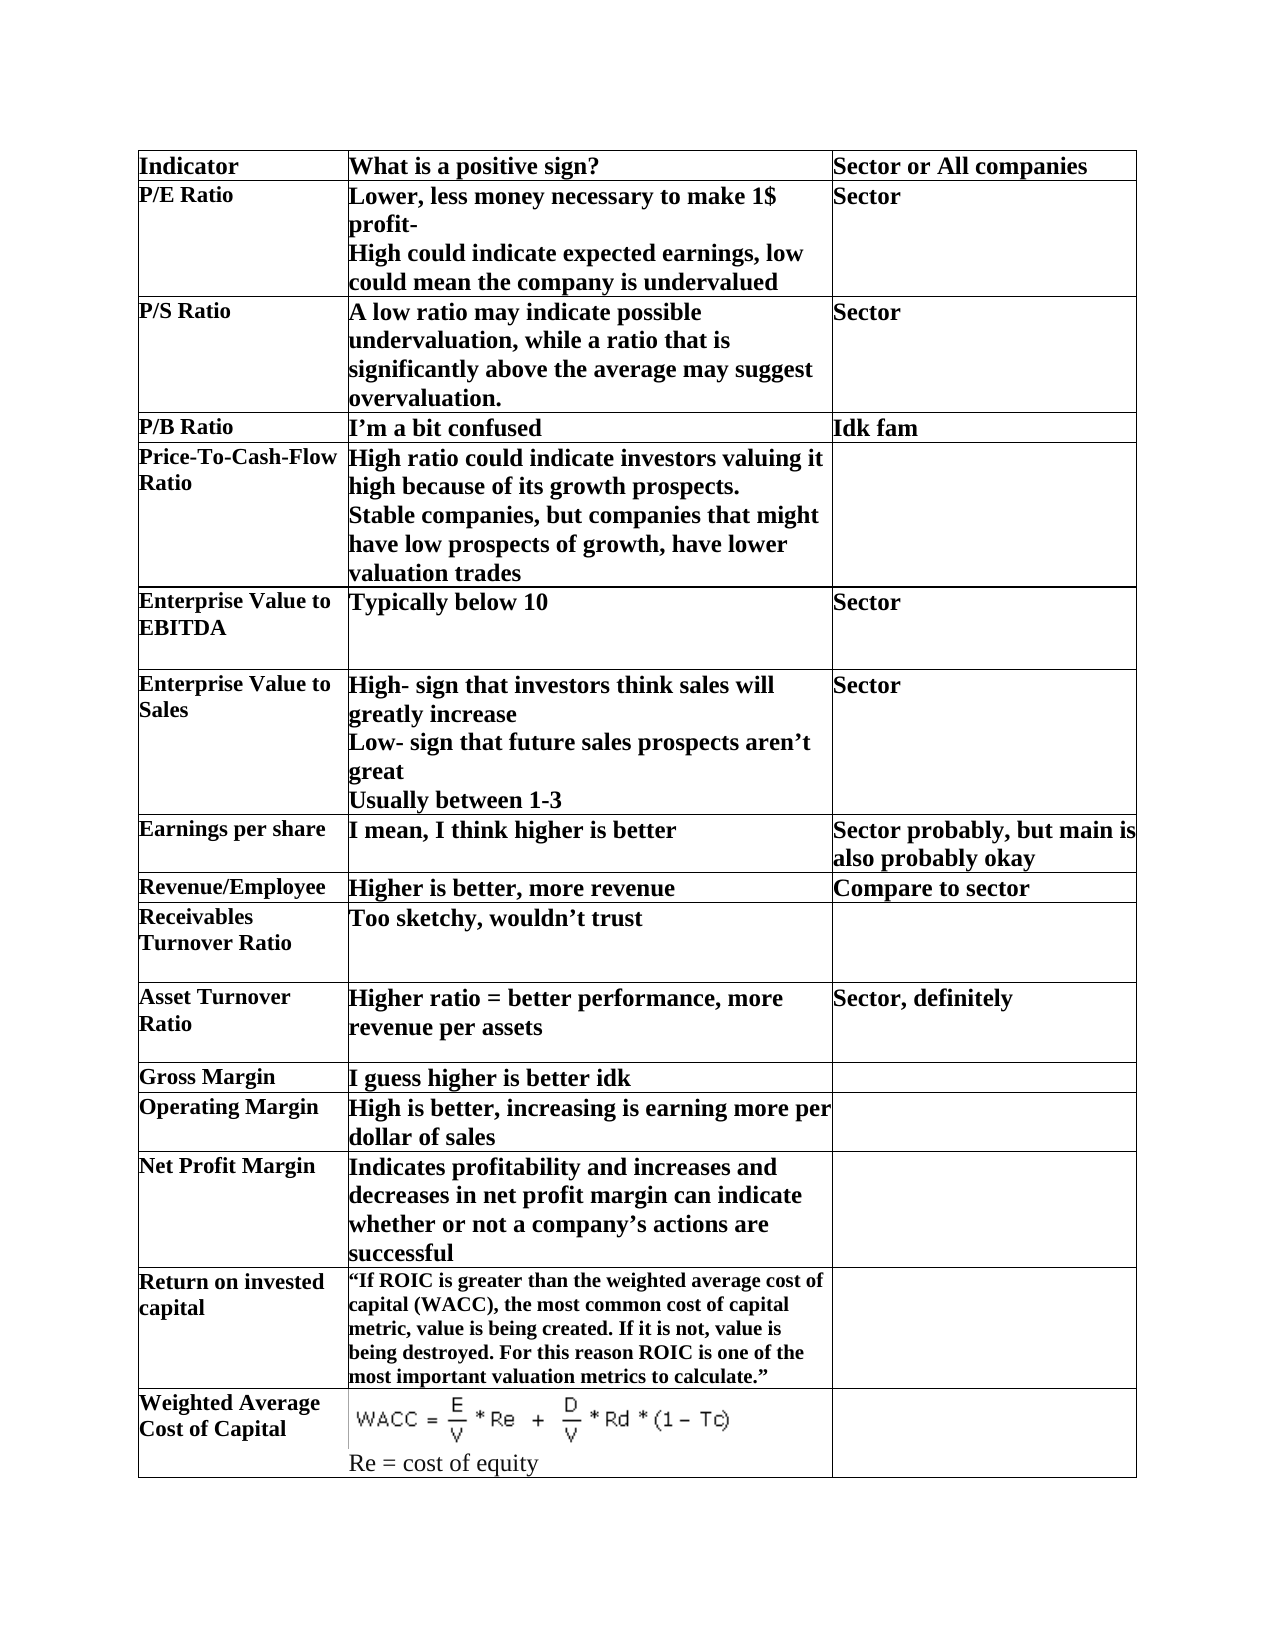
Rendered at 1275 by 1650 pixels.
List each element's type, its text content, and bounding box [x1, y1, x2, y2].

table_cell Typically below 10 [349, 588, 832, 669]
table_cell Earnings per share [139, 815, 348, 872]
table_cell Return on invested capital [139, 1268, 348, 1388]
table_cell Sector, definitely [833, 983, 1136, 1062]
table_cell P/B Ratio [139, 413, 348, 442]
table_header What is a positive sign? [349, 151, 832, 180]
picture [348, 1389, 732, 1449]
table_cell Indicates profitability and increases and decreases in net profit margin can indicate whether or not a company’s actions are successful [349, 1152, 832, 1267]
table_cell Revenue/Employee [139, 873, 348, 902]
table_cell [833, 1268, 1136, 1388]
table_cell Sector probably, but main is also probably okay [833, 815, 1136, 872]
table_cell [833, 1063, 1136, 1092]
table_cell [833, 903, 1136, 982]
table_cell Sector [833, 181, 1136, 296]
table_cell Price-To-Cash-Flow Ratio [139, 443, 348, 586]
table_cell Lower, less money necessary to make 1$ profit- High could indicate expected earnings, low could mean the company is undervalued [349, 181, 832, 296]
table_cell A low ratio may indicate possible undervaluation, while a ratio that is significantly above the average may suggest overvaluation. [349, 297, 832, 412]
table_cell Higher ratio = better performance, more revenue per assets [349, 983, 832, 1062]
table_cell I’m a bit confused [349, 413, 832, 442]
table_cell [833, 1093, 1136, 1151]
table_cell I guess higher is better idk [349, 1063, 832, 1092]
table_cell [833, 1152, 1136, 1267]
table_cell Gross Margin [139, 1063, 348, 1092]
table_cell I mean, I think higher is better [349, 815, 832, 872]
table_cell High- sign that investors think sales will greatly increase Low- sign that future sales prospects aren’t great Usually between 1-3 [349, 670, 832, 814]
table_cell Enterprise Value to EBITDA [139, 588, 348, 669]
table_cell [139, 1389, 348, 1477]
table_cell Sector [833, 297, 1136, 412]
table_cell [833, 443, 1136, 586]
table_header Indicator [139, 151, 348, 180]
table_cell P/E Ratio [139, 181, 348, 296]
table_cell Too sketchy, wouldn’t trust [349, 903, 832, 982]
table_cell Sector [833, 588, 1136, 669]
table_cell Sector [833, 670, 1136, 814]
table_cell Idk fam [833, 413, 1136, 442]
table_cell Enterprise Value to Sales [139, 670, 348, 814]
table_cell Operating Margin [139, 1093, 348, 1151]
table_cell High ratio could indicate investors valuing it high because of its growth prospects. Stable companies, but companies that might have low prospects of growth, have lower valuation trades [349, 443, 832, 586]
table_cell High is better, increasing is earning more per dollar of sales [349, 1093, 832, 1151]
table_cell P/S Ratio [139, 297, 348, 412]
table_cell Receivables Turnover Ratio [139, 903, 348, 982]
table_cell Net Profit Margin [139, 1152, 348, 1267]
table_cell Asset Turnover Ratio [139, 983, 348, 1062]
table_cell Higher is better, more revenue [349, 873, 832, 902]
table_cell “If ROIC is greater than the weighted average cost of capital (WACC), the most common cost of capital metric, value is being created. If it is not, value is being destroyed. For this reason ROIC is one of the most important valuation metrics to calculate.” [349, 1268, 832, 1388]
table_header Sector or All companies [833, 151, 1136, 180]
table_cell Compare to sector [833, 873, 1136, 902]
table_cell [833, 1389, 1136, 1477]
